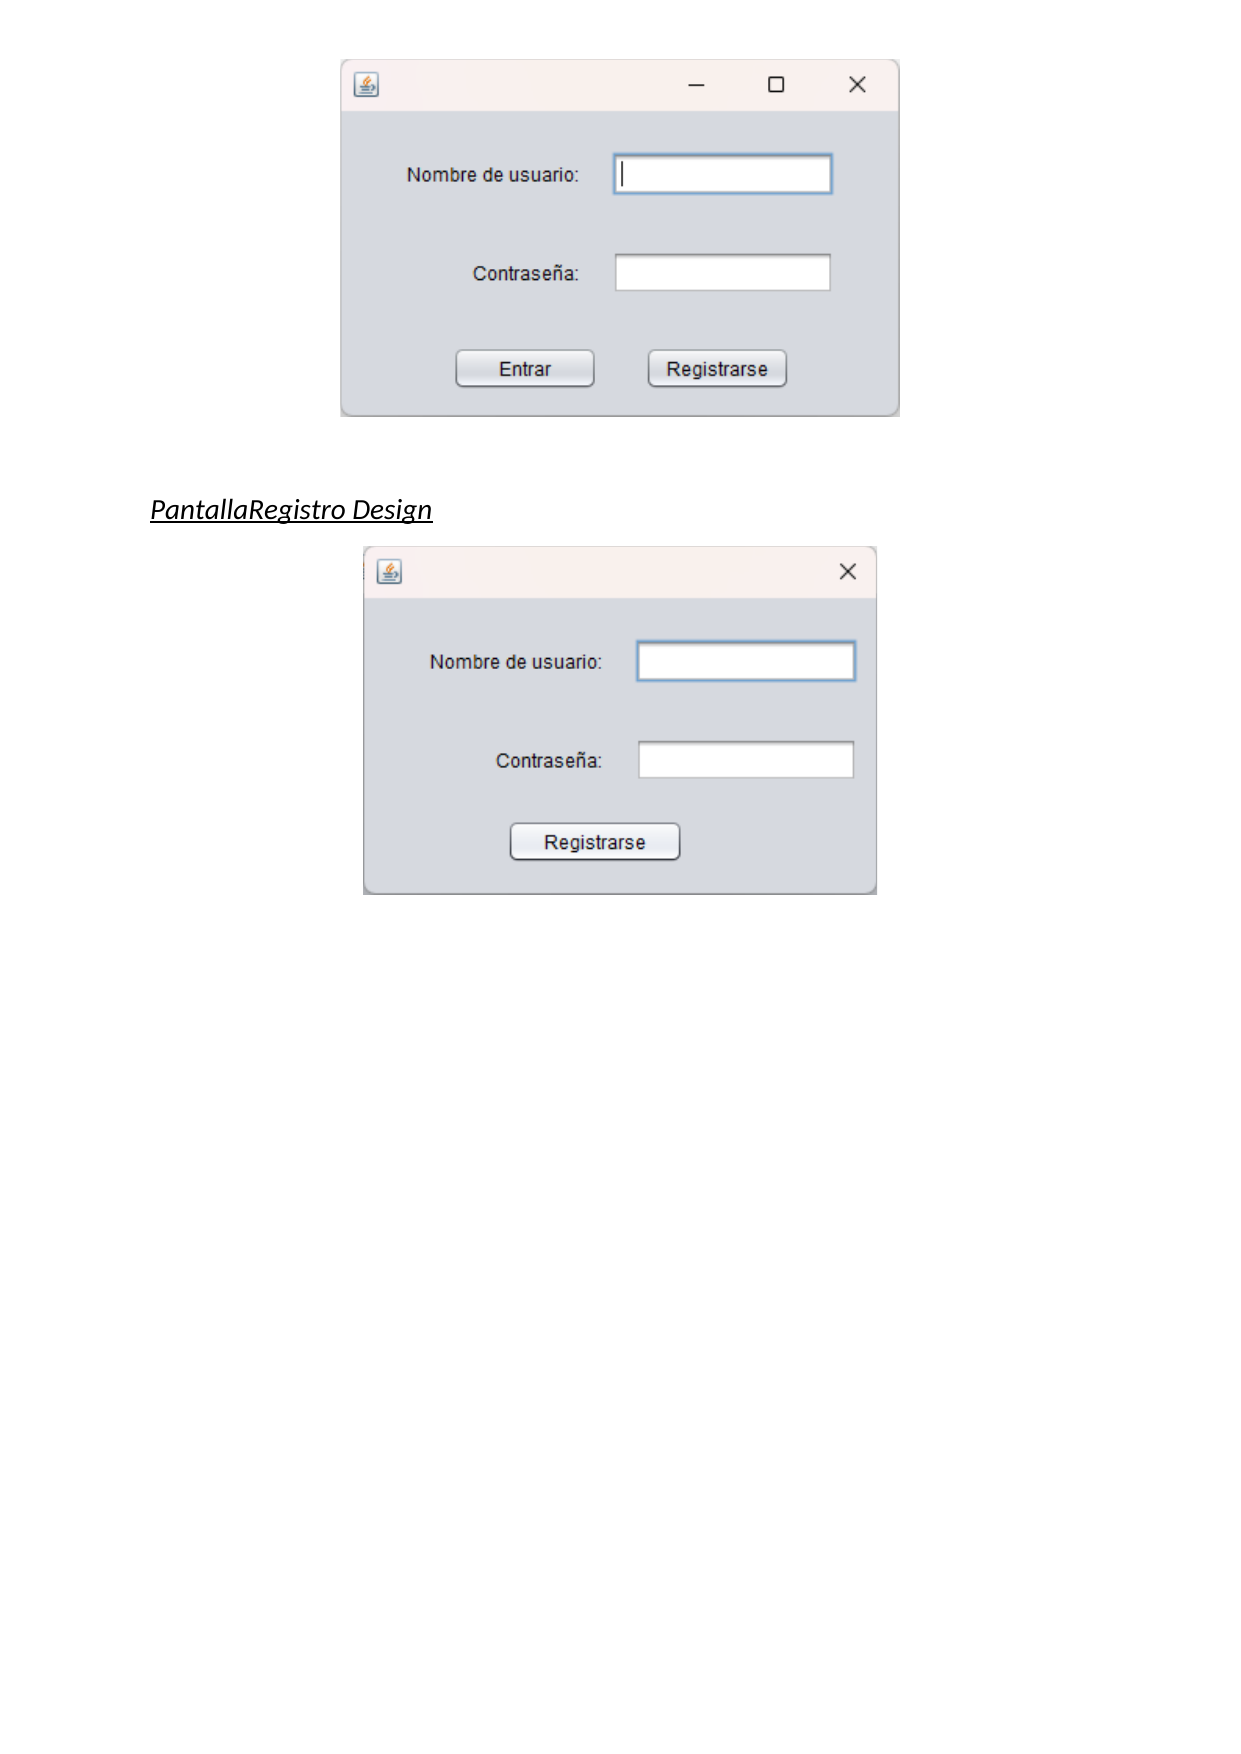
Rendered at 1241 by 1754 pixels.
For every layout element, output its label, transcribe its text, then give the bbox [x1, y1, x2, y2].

text PantallaRegistro Design [150, 491, 1090, 527]
picture [363, 546, 878, 895]
picture [340, 59, 900, 417]
